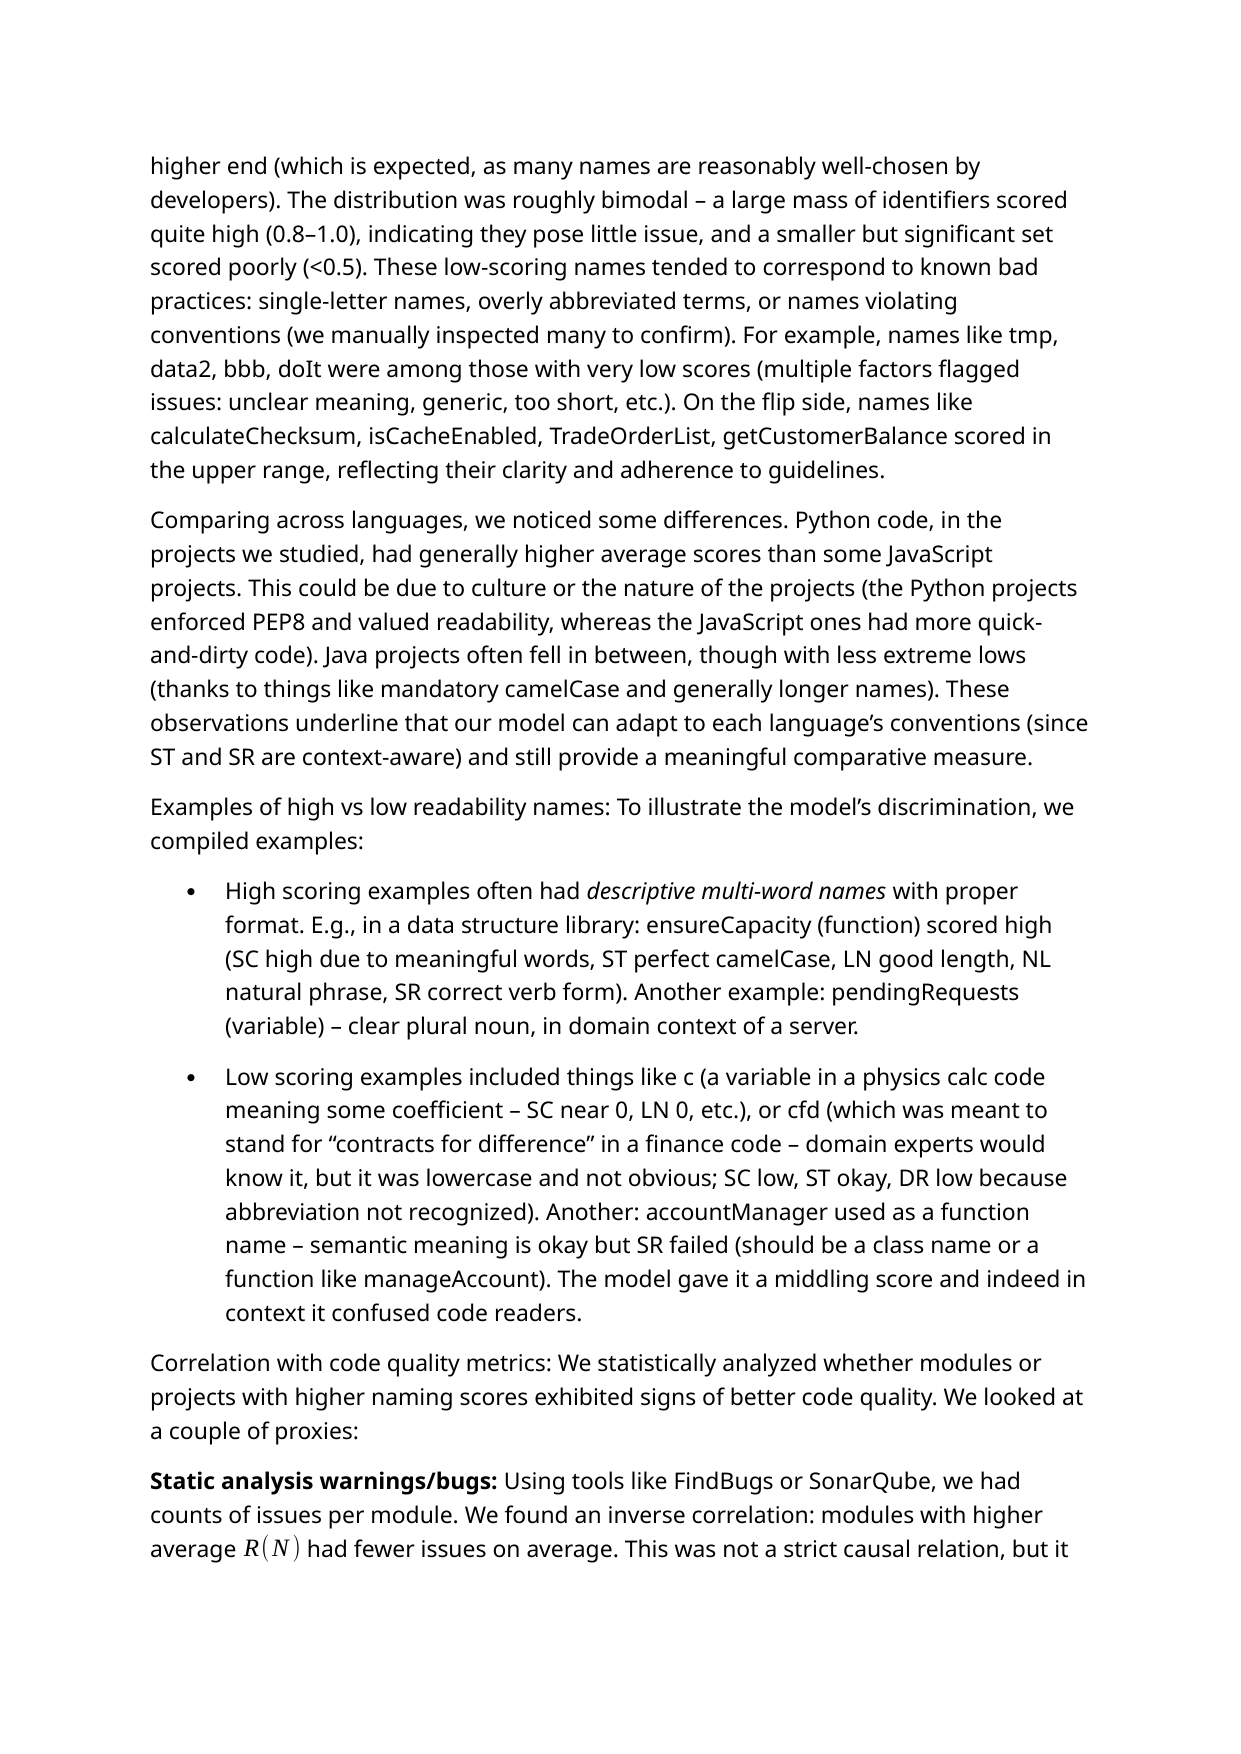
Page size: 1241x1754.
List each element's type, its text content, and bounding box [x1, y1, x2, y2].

text Comparing across languages, we noticed some differences. Python code, in the projects we studied, had generally higher average scores than some JavaScript projects. This could be due to culture or the nature of the projects (the Python projects enforced PEP8 and valued readability, whereas the JavaScript ones had more quick-and-dirty code). Java projects often fell in between, though with less extreme lows (thanks to things like mandatory camelCase and generally longer names). These observations underline that our model can adapt to each language’s conventions (since ST and SR are context-aware) and still provide a meaningful comparative measure. [150, 504, 1090, 772]
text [150, 150, 1090, 485]
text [150, 1465, 1090, 1564]
list High scoring examples often had descriptive multi-word names with proper format. E.g., in a data structure library: ensureCapacity (function) scored high (SC high due to meaningful words, ST perfect camelCase, LN good length, NL natural phrase, SR correct verb form). Another example: pendingRequests (variable) – clear plural noun, in domain context of a server. [187, 875, 1090, 1041]
text Examples of high vs low readability names: To illustrate the model’s discrimination, we compiled examples: [150, 791, 1090, 856]
text Correlation with code quality metrics: We statistically analyzed whether modules or projects with higher naming scores exhibited signs of better code quality. We looked at a couple of proxies: [150, 1347, 1090, 1446]
list Low scoring examples included things like c (a variable in a physics calc code meaning some coefficient – SC near 0, LN 0, etc.), or cfd (which was meant to stand for “contracts for difference” in a finance code – domain experts would know it, but it was lowercase and not obvious; SC low, ST okay, DR low because abbreviation not recognized). Another: accountManager used as a function name – semantic meaning is okay but SR failed (should be a class name or a function like manageAccount). The model gave it a middling score and indeed in context it confused code readers. [187, 1060, 1090, 1328]
